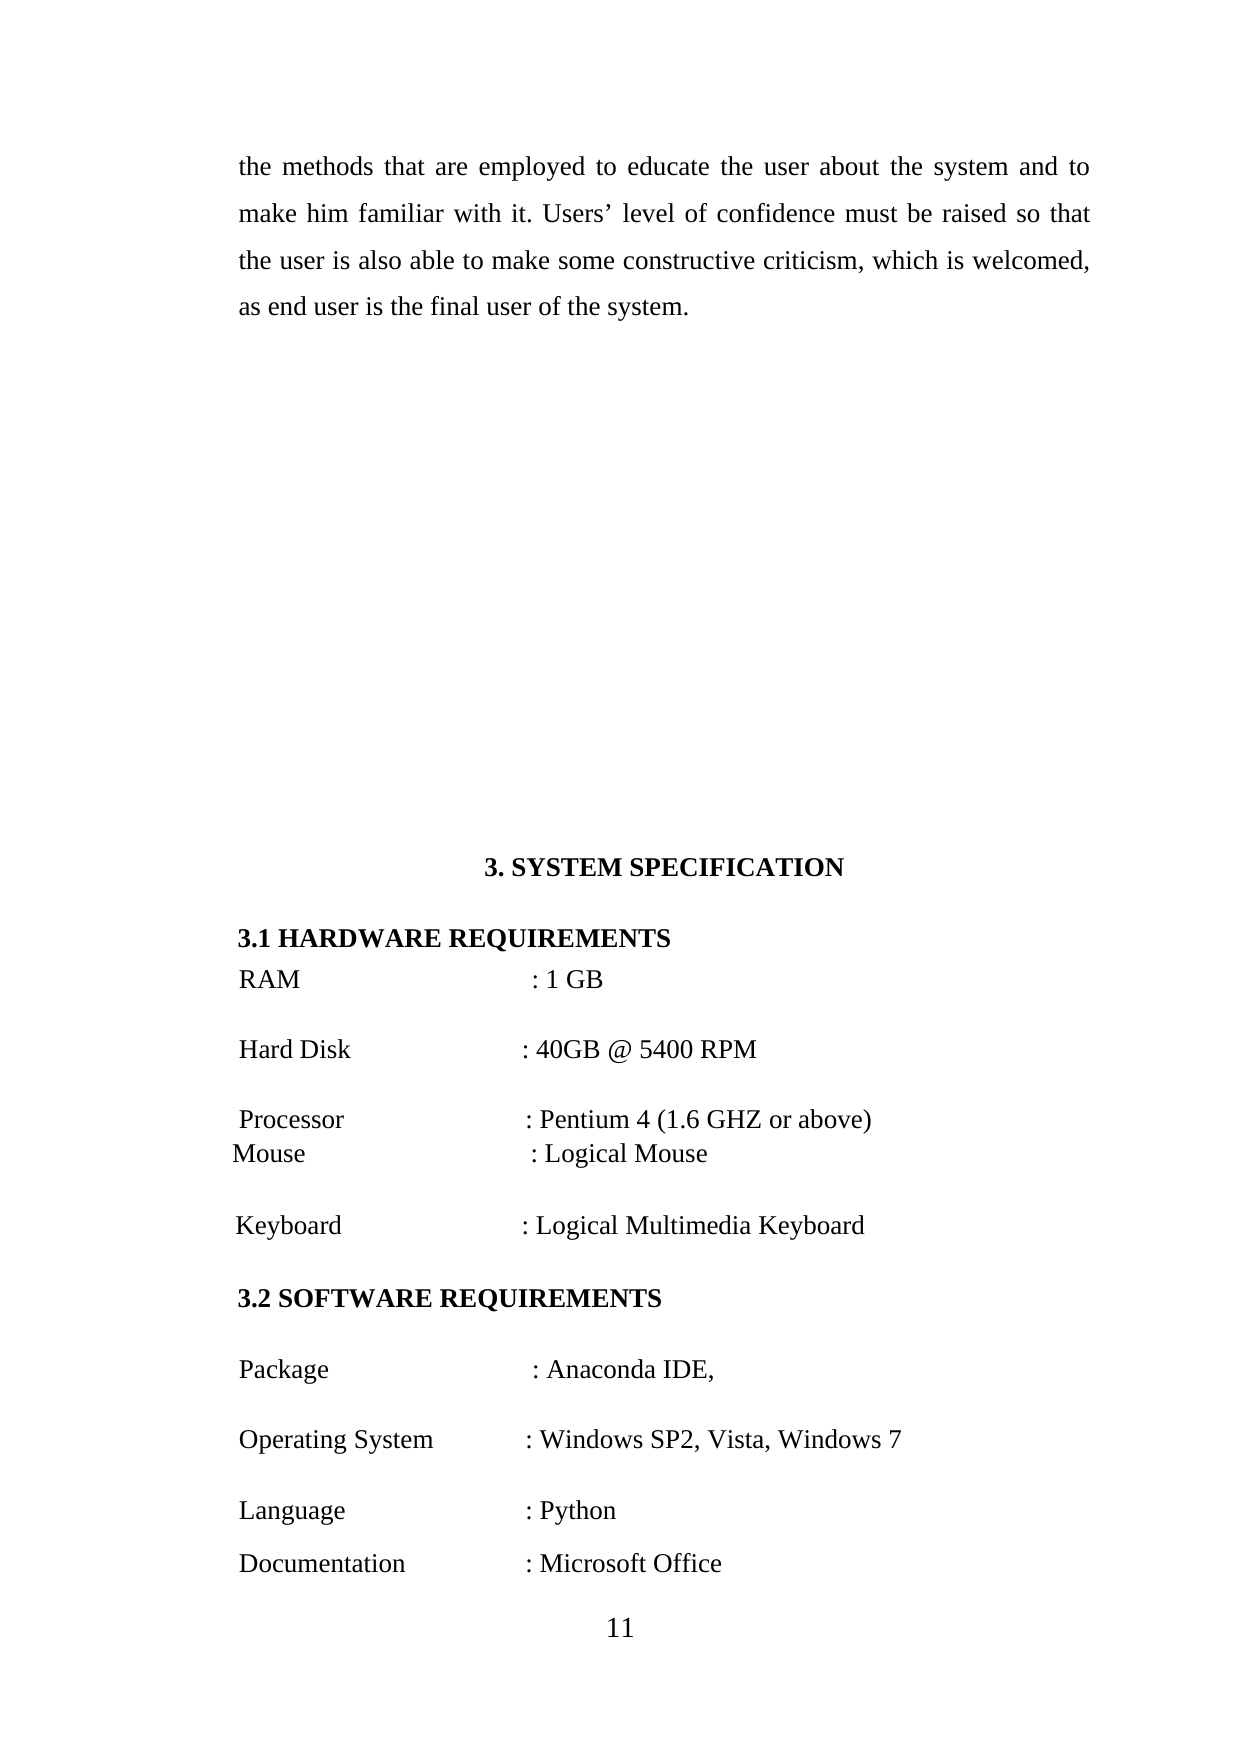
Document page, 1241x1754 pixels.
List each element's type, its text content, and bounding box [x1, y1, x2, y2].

table_cell Documentation [239, 1547, 525, 1610]
table_cell : Pentium 4 (1.6 GHZ or above) [450, 1086, 879, 1137]
table_cell Operating System [239, 1404, 525, 1475]
subtitle 3. SYSTEM SPECIFICATION [163, 851, 1166, 883]
text Keyboard : Logical Multimedia Keyboard [150, 1209, 1195, 1240]
table_header : 1 GB [450, 964, 879, 1014]
table_cell Hard Disk [239, 1014, 450, 1086]
table_header : Anaconda IDE, [525, 1353, 948, 1404]
subtitle 3.1 HARDWARE REQUIREMENTS [237, 923, 1195, 954]
subtitle 3.2 SOFTWARE REQUIREMENTS [237, 1282, 1195, 1313]
table_header Package [239, 1353, 525, 1404]
text Mouse : Logical Mouse [150, 1137, 1195, 1168]
table_cell : Windows SP2, Vista, Windows 7 [525, 1404, 948, 1475]
table_cell : Python [525, 1475, 948, 1547]
table_cell : Microsoft Office [525, 1547, 948, 1610]
table_cell Processor [239, 1086, 450, 1137]
table_cell Language [239, 1475, 525, 1547]
table_header RAM [239, 964, 450, 1014]
table_cell : 40GB @ 5400 RPM [450, 1014, 879, 1086]
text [237, 151, 1091, 322]
